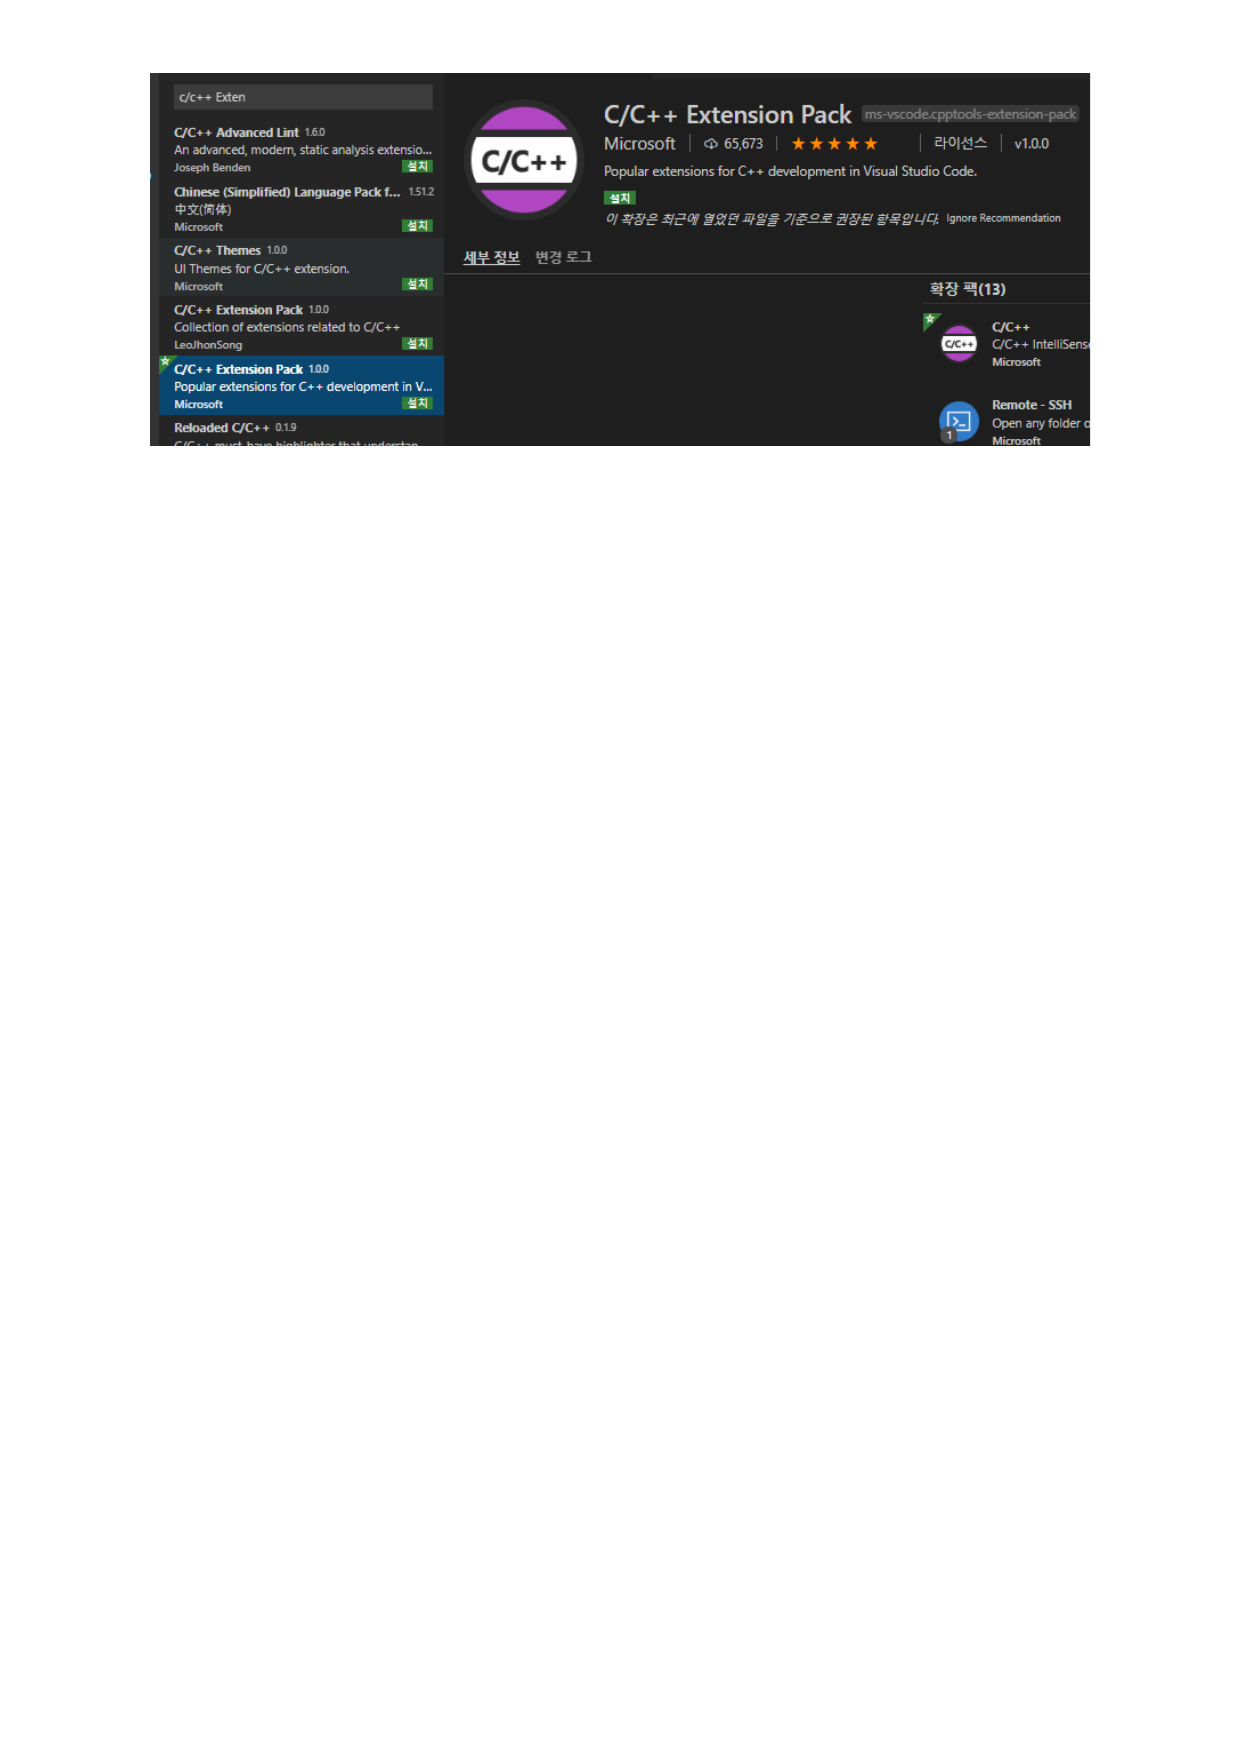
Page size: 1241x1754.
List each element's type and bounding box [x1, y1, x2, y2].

picture [150, 73, 1091, 446]
